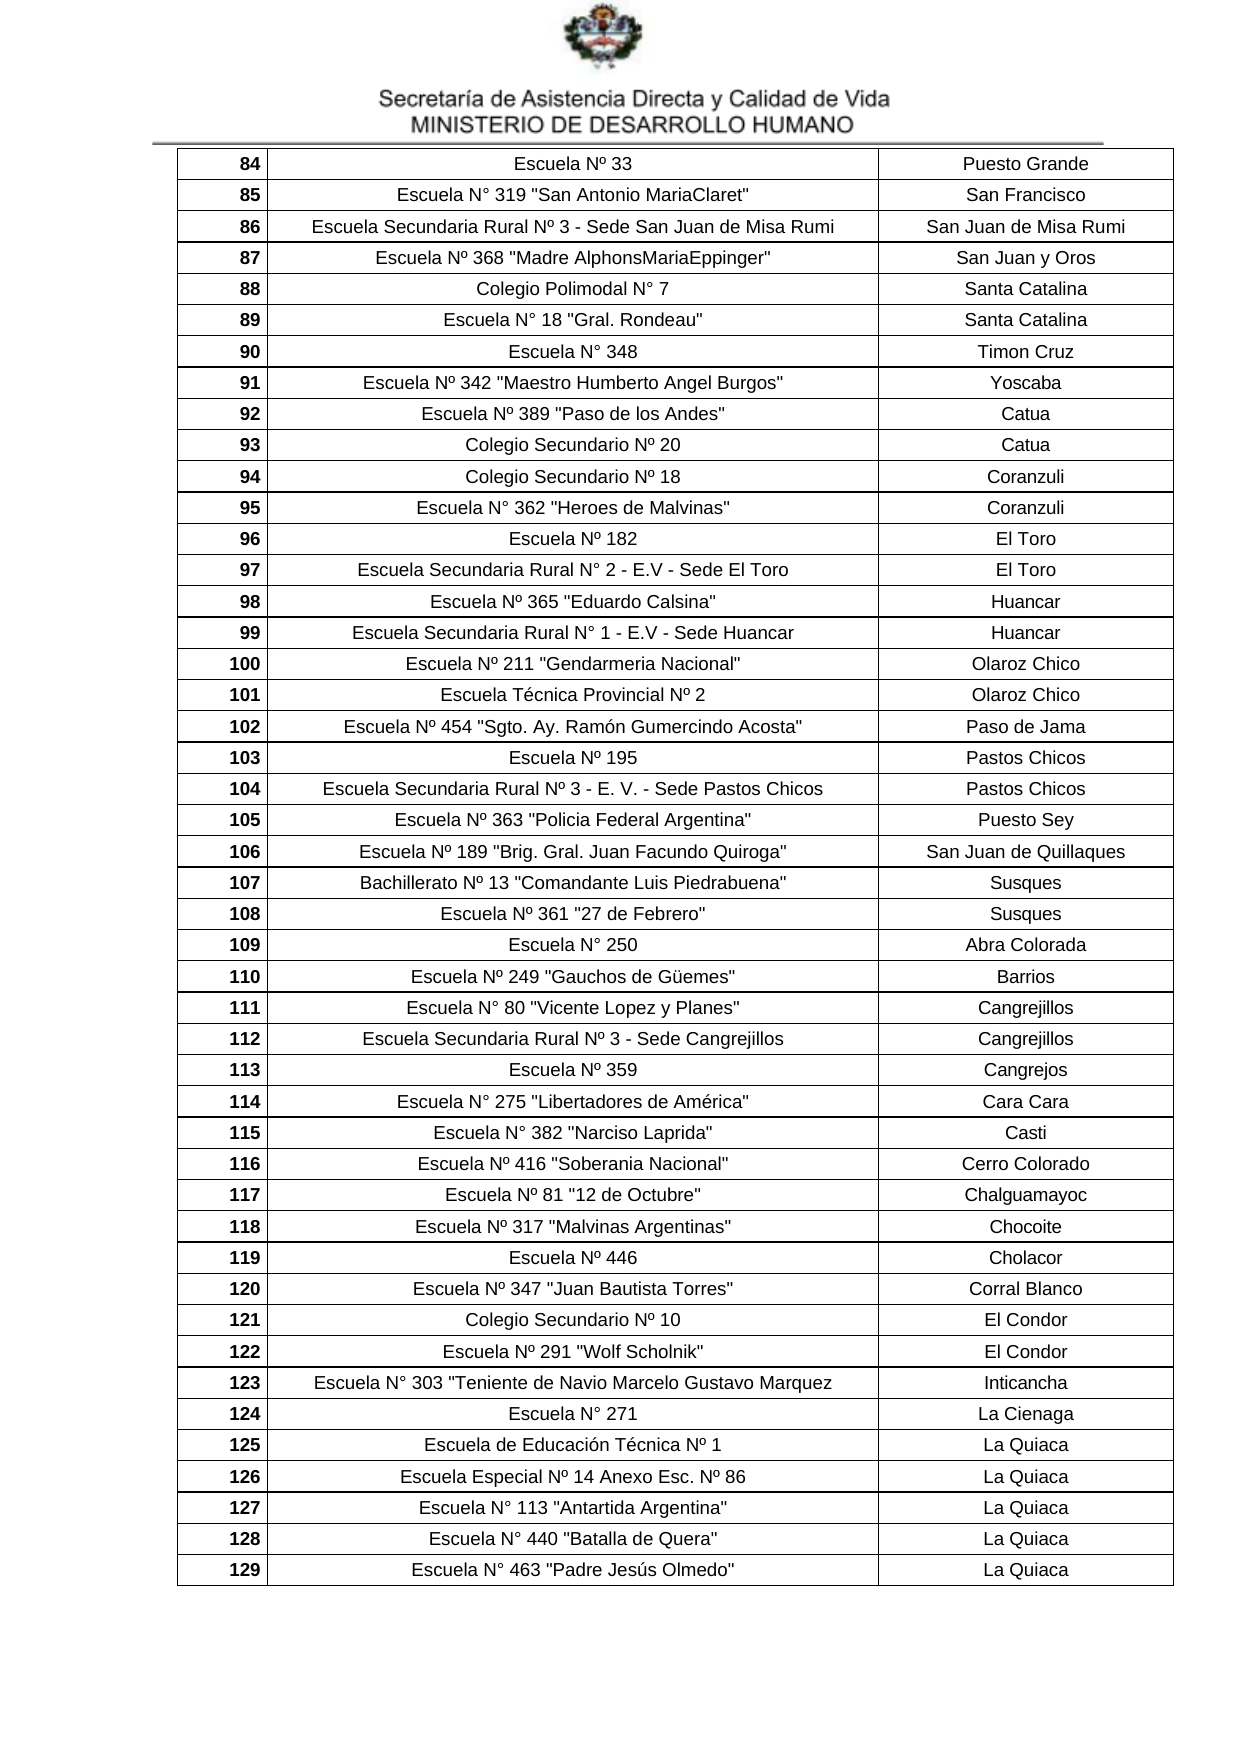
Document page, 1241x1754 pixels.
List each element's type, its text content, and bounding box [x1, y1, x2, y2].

table_cell 127 [178, 1493, 267, 1523]
table_cell Coranzuli [879, 461, 1173, 491]
table_cell Escuela Nº 359 [268, 1055, 878, 1085]
table_cell 89 [178, 305, 267, 335]
table_cell Escuela N° 382 "Narciso Laprida" [268, 1118, 878, 1148]
table_cell Escuela Nº 446 [268, 1243, 878, 1273]
table_cell San Francisco [879, 180, 1173, 210]
table_cell Escuela Nº 368 "Madre AlphonsMariaEppinger" [268, 243, 878, 273]
table_cell Cangrejillos [879, 993, 1173, 1023]
table_cell 97 [178, 555, 267, 585]
table_cell Coranzuli [879, 493, 1173, 523]
table_cell Escuela N° 319 "San Antonio MariaClaret" [268, 180, 878, 210]
table_cell Escuela Nº 195 [268, 743, 878, 773]
table_cell 124 [178, 1399, 267, 1429]
table_cell Escuela Nº 416 "Soberania Nacional" [268, 1149, 878, 1179]
table_cell 116 [178, 1149, 267, 1179]
table_cell Escuela Nº 347 "Juan Bautista Torres" [268, 1274, 878, 1304]
table_cell 106 [178, 836, 267, 866]
table_cell Escuela Técnica Provincial Nº 2 [268, 680, 878, 710]
table_cell Escuela Nº 317 "Malvinas Argentinas" [268, 1211, 878, 1241]
table_cell Escuela Secundaria Rural Nº 3 - E. V. - Sede Pastos Chicos [268, 774, 878, 804]
table_cell El Toro [879, 555, 1173, 585]
table_cell Escuela Nº 361 "27 de Febrero" [268, 899, 878, 929]
table_cell Catua [879, 399, 1173, 429]
table_cell Escuela N° 113 "Antartida Argentina" [268, 1493, 878, 1523]
table_cell 88 [178, 274, 267, 304]
table_cell Escuela Nº 291 "Wolf Scholnik" [268, 1336, 878, 1366]
table_cell Olaroz Chico [879, 680, 1173, 710]
table_cell El Condor [879, 1305, 1173, 1335]
table_cell Susques [879, 899, 1173, 929]
table_cell Yoscaba [879, 368, 1173, 398]
table_cell Chocoite [879, 1211, 1173, 1241]
table_cell Chalguamayoc [879, 1180, 1173, 1210]
table_cell El Condor [879, 1336, 1173, 1366]
table_cell 122 [178, 1336, 267, 1366]
table_cell Cangrejillos [879, 1024, 1173, 1054]
table_cell La Cienaga [879, 1399, 1173, 1429]
table_cell Corral Blanco [879, 1274, 1173, 1304]
table_cell Escuela Nº 81 "12 de Octubre" [268, 1180, 878, 1210]
table_cell San Juan de Misa Rumi [879, 211, 1173, 241]
table_cell 102 [178, 711, 267, 741]
table_cell Huancar [879, 586, 1173, 616]
table_cell 85 [178, 180, 267, 210]
table_cell Escuela Nº 342 "Maestro Humberto Angel Burgos" [268, 368, 878, 398]
table_cell Escuela Secundaria Rural Nº 3 - Sede San Juan de Misa Rumi [268, 211, 878, 241]
table_cell La Quiaca [879, 1524, 1173, 1554]
table_cell Catua [879, 430, 1173, 460]
table_cell 113 [178, 1055, 267, 1085]
table_cell Colegio Secundario Nº 10 [268, 1305, 878, 1335]
picture [152, 0, 1104, 145]
table_cell 94 [178, 461, 267, 491]
table_cell Huancar [879, 618, 1173, 648]
table_cell Escuela Secundaria Rural N° 1 - E.V - Sede Huancar [268, 618, 878, 648]
table_cell Cerro Colorado [879, 1149, 1173, 1179]
table_cell Colegio Polimodal N° 7 [268, 274, 878, 304]
table_cell 96 [178, 524, 267, 554]
table_cell 112 [178, 1024, 267, 1054]
table_cell 126 [178, 1461, 267, 1491]
table_cell Escuela Nº 182 [268, 524, 878, 554]
table_cell 104 [178, 774, 267, 804]
table_cell 105 [178, 805, 267, 835]
table_cell 123 [178, 1368, 267, 1398]
table_cell Bachillerato Nº 13 "Comandante Luis Piedrabuena" [268, 868, 878, 898]
table_cell Escuela N° 250 [268, 930, 878, 960]
table_cell Escuela N° 362 "Heroes de Malvinas" [268, 493, 878, 523]
table_cell 101 [178, 680, 267, 710]
table_cell Escuela N° 440 "Batalla de Quera" [268, 1524, 878, 1554]
table_cell Puesto Grande [879, 149, 1173, 179]
table_cell Escuela N° 18 "Gral. Rondeau" [268, 305, 878, 335]
table_cell 100 [178, 649, 267, 679]
table_cell Barrios [879, 961, 1173, 991]
table_cell Escuela N° 303 "Teniente de Navio Marcelo Gustavo Marquez [268, 1368, 878, 1398]
table_cell 99 [178, 618, 267, 648]
table_cell Escuela Nº 365 "Eduardo Calsina" [268, 586, 878, 616]
table_cell Escuela N° 275 "Libertadores de América" [268, 1086, 878, 1116]
table_cell 95 [178, 493, 267, 523]
table_cell Pastos Chicos [879, 743, 1173, 773]
table_cell San Juan de Quillaques [879, 836, 1173, 866]
table_cell 118 [178, 1211, 267, 1241]
table_cell 91 [178, 368, 267, 398]
table_cell Colegio Secundario Nº 18 [268, 461, 878, 491]
table_cell Paso de Jama [879, 711, 1173, 741]
table_cell La Quiaca [879, 1555, 1173, 1585]
table_cell Escuela de Educación Técnica Nº 1 [268, 1430, 878, 1460]
table_cell 92 [178, 399, 267, 429]
table_cell Timon Cruz [879, 336, 1173, 366]
table_cell 103 [178, 743, 267, 773]
table_cell Casti [879, 1118, 1173, 1148]
table_cell 90 [178, 336, 267, 366]
table_cell 114 [178, 1086, 267, 1116]
table_cell 93 [178, 430, 267, 460]
table_cell Colegio Secundario Nº 20 [268, 430, 878, 460]
table_cell 120 [178, 1274, 267, 1304]
table_cell 125 [178, 1430, 267, 1460]
table_cell 117 [178, 1180, 267, 1210]
table_cell Abra Colorada [879, 930, 1173, 960]
table_cell 109 [178, 930, 267, 960]
table_cell Escuela N° 463 "Padre Jesús Olmedo" [268, 1555, 878, 1585]
table_cell 110 [178, 961, 267, 991]
table_cell El Toro [879, 524, 1173, 554]
table_cell 84 [178, 149, 267, 179]
table_cell Escuela Nº 363 "Policia Federal Argentina" [268, 805, 878, 835]
table_cell Escuela N° 348 [268, 336, 878, 366]
table_cell Pastos Chicos [879, 774, 1173, 804]
table_cell Puesto Sey [879, 805, 1173, 835]
table_cell Santa Catalina [879, 305, 1173, 335]
table_cell Escuela N° 271 [268, 1399, 878, 1429]
table_cell La Quiaca [879, 1430, 1173, 1460]
table_cell Cara Cara [879, 1086, 1173, 1116]
table_cell Escuela Especial Nº 14 Anexo Esc. Nº 86 [268, 1461, 878, 1491]
table_cell Olaroz Chico [879, 649, 1173, 679]
table_cell Escuela Nº 189 "Brig. Gral. Juan Facundo Quiroga" [268, 836, 878, 866]
table_cell 129 [178, 1555, 267, 1585]
table_cell Escuela Nº 33 [268, 149, 878, 179]
table_cell 119 [178, 1243, 267, 1273]
table_cell 107 [178, 868, 267, 898]
table_cell Santa Catalina [879, 274, 1173, 304]
table_cell Escuela N° 80 "Vicente Lopez y Planes" [268, 993, 878, 1023]
table_cell 115 [178, 1118, 267, 1148]
table_cell Escuela Nº 389 "Paso de los Andes" [268, 399, 878, 429]
table_cell 87 [178, 243, 267, 273]
table_cell La Quiaca [879, 1493, 1173, 1523]
table_cell Escuela Nº 249 "Gauchos de Güemes" [268, 961, 878, 991]
table_cell Cangrejos [879, 1055, 1173, 1085]
table_cell Escuela Secundaria Rural Nº 3 - Sede Cangrejillos [268, 1024, 878, 1054]
table_cell 111 [178, 993, 267, 1023]
table_cell San Juan y Oros [879, 243, 1173, 273]
table_cell 128 [178, 1524, 267, 1554]
table_cell Inticancha [879, 1368, 1173, 1398]
table_cell Escuela Nº 211 "Gendarmeria Nacional" [268, 649, 878, 679]
table_cell 98 [178, 586, 267, 616]
table_cell Cholacor [879, 1243, 1173, 1273]
table_cell 121 [178, 1305, 267, 1335]
table_cell 108 [178, 899, 267, 929]
table_cell 86 [178, 211, 267, 241]
table_cell La Quiaca [879, 1461, 1173, 1491]
table_cell Escuela Secundaria Rural N° 2 - E.V - Sede El Toro [268, 555, 878, 585]
table_cell Susques [879, 868, 1173, 898]
table_cell Escuela Nº 454 "Sgto. Ay. Ramón Gumercindo Acosta" [268, 711, 878, 741]
